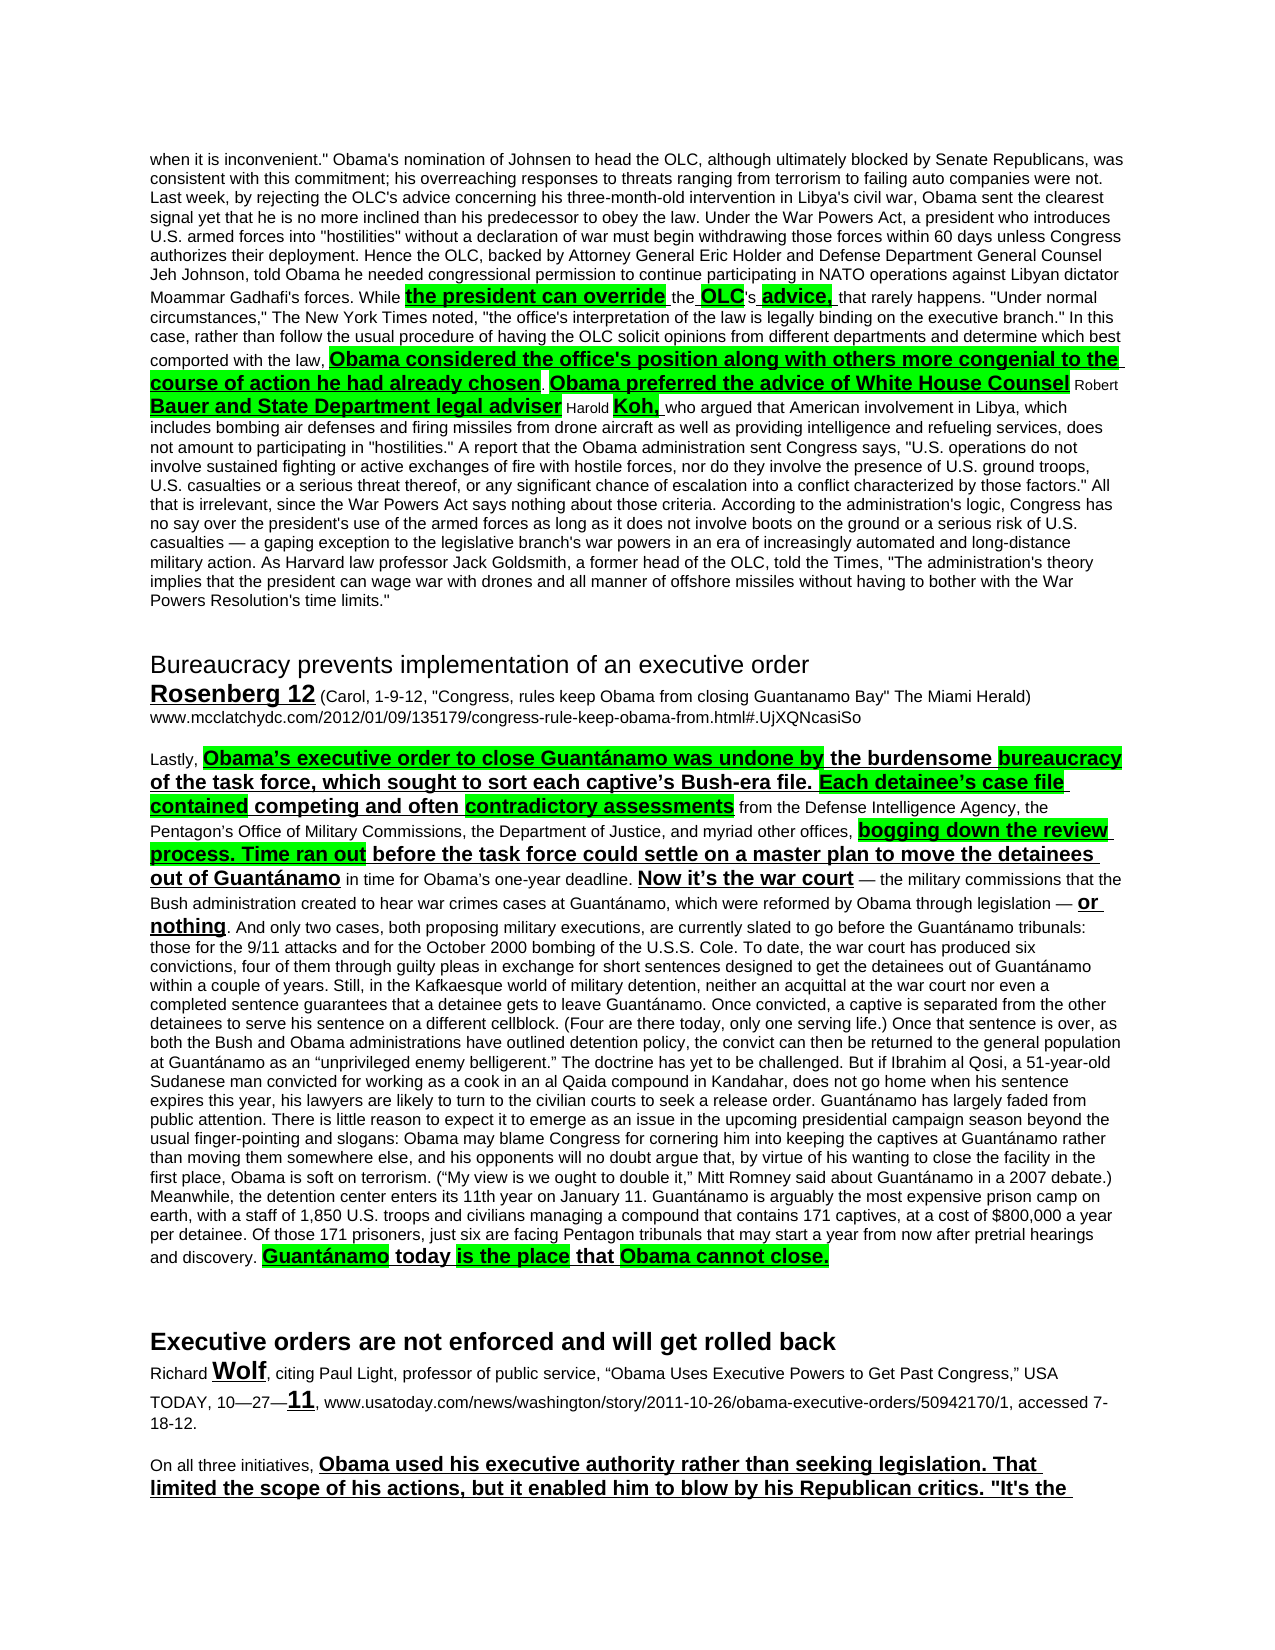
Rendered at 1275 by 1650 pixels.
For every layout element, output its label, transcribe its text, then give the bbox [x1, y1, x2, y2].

text Rosenberg 12 (Carol, 1-9-12, "Congress, rules keep Obama from closing Guantanamo Bay" The Miami Herald) www.mcclatchydc.com/2012/01/09/135179/congress-rule-keep-obama-from.html#.UjXQNcasiSo [150, 679, 1125, 727]
text Lastly, Obama’s executive order to close Guantánamo was undone by the burdensome bureaucracy of the task force, which sought to sort each captive’s Bush-era file. Each detainee’s case file contained competing and often contradictory assessments from the Defense Intelligence Agency, the Pentagon’s Office of Military Commissions, the Department of Justice, and myriad other offices, bogging down the review process. Time ran out before the task force could settle on a master plan to move the detainees out of Guantánamo in time for Obama’s one-year deadline. Now it’s the war court — the military commissions that the Bush administration created to hear war crimes cases at Guantánamo, which were reformed by Obama through legislation — or nothing. And only two cases, both proposing military executions, are currently slated to go before the Guantánamo tribunals: those for the 9/11 attacks and for the October 2000 bombing of the U.S.S. Cole. To date, the war court has produced six convictions, four of them through guilty pleas in exchange for short sentences designed to get the detainees out of Guantánamo within a couple of years. Still, in the Kafkaesque world of military detention, neither an acquittal at the war court nor even a completed sentence guarantees that a detainee gets to leave Guantánamo. Once convicted, a captive is separated from the other detainees to serve his sentence on a different cellblock. (Four are there today, only one serving life.) Once that sentence is over, as both the Bush and Obama administrations have outlined detention policy, the convict can then be returned to the general population at Guantánamo as an “unprivileged enemy belligerent.” The doctrine has yet to be challenged. But if Ibrahim al Qosi, a 51-year-old Sudanese man convicted for working as a cook in an al Qaida compound in Kandahar, does not go home when his sentence expires this year, his lawyers are likely to turn to the civilian courts to seek a release order. Guantánamo has largely faded from public attention. There is little reason to expect it to emerge as an issue in the upcoming presidential campaign season beyond the usual finger-pointing and slogans: Obama may blame Congress for cornering him into keeping the captives at Guantánamo rather than moving them somewhere else, and his opponents will no doubt argue that, by virtue of his wanting to close the facility in the first place, Obama is soft on terrorism. (“My view is we ought to double it,” Mitt Romney said about Guantánamo in a 2007 debate.) Meanwhile, the detention center enters its 11th year on January 11. Guantánamo is arguably the most expensive prison camp on earth, with a staff of 1,850 U.S. troops and civilians managing a compound that contains 171 captives, at a cost of $800,000 a year per detainee. Of those 171 prisoners, just six are facing Pentagon tribunals that may start a year from now after pretrial hearings and discovery. Guantánamo today is the place that Obama cannot close. [150, 746, 1125, 1268]
text Executive orders are not enforced and will get rolled back [150, 1327, 1125, 1356]
text Richard Wolf, citing Paul Light, professor of public service, “Obama Uses Executive Powers to Get Past Congress,” USA TODAY, 10—27—11, www.usatoday.com/news/washington/story/2011-10-26/obama-executive-orders/50942170/1, accessed 7-18-12. [150, 1356, 1125, 1433]
subtitle Bureaucracy prevents implementation of an executive order [150, 650, 1125, 679]
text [150, 1452, 1080, 1500]
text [150, 150, 1125, 370]
